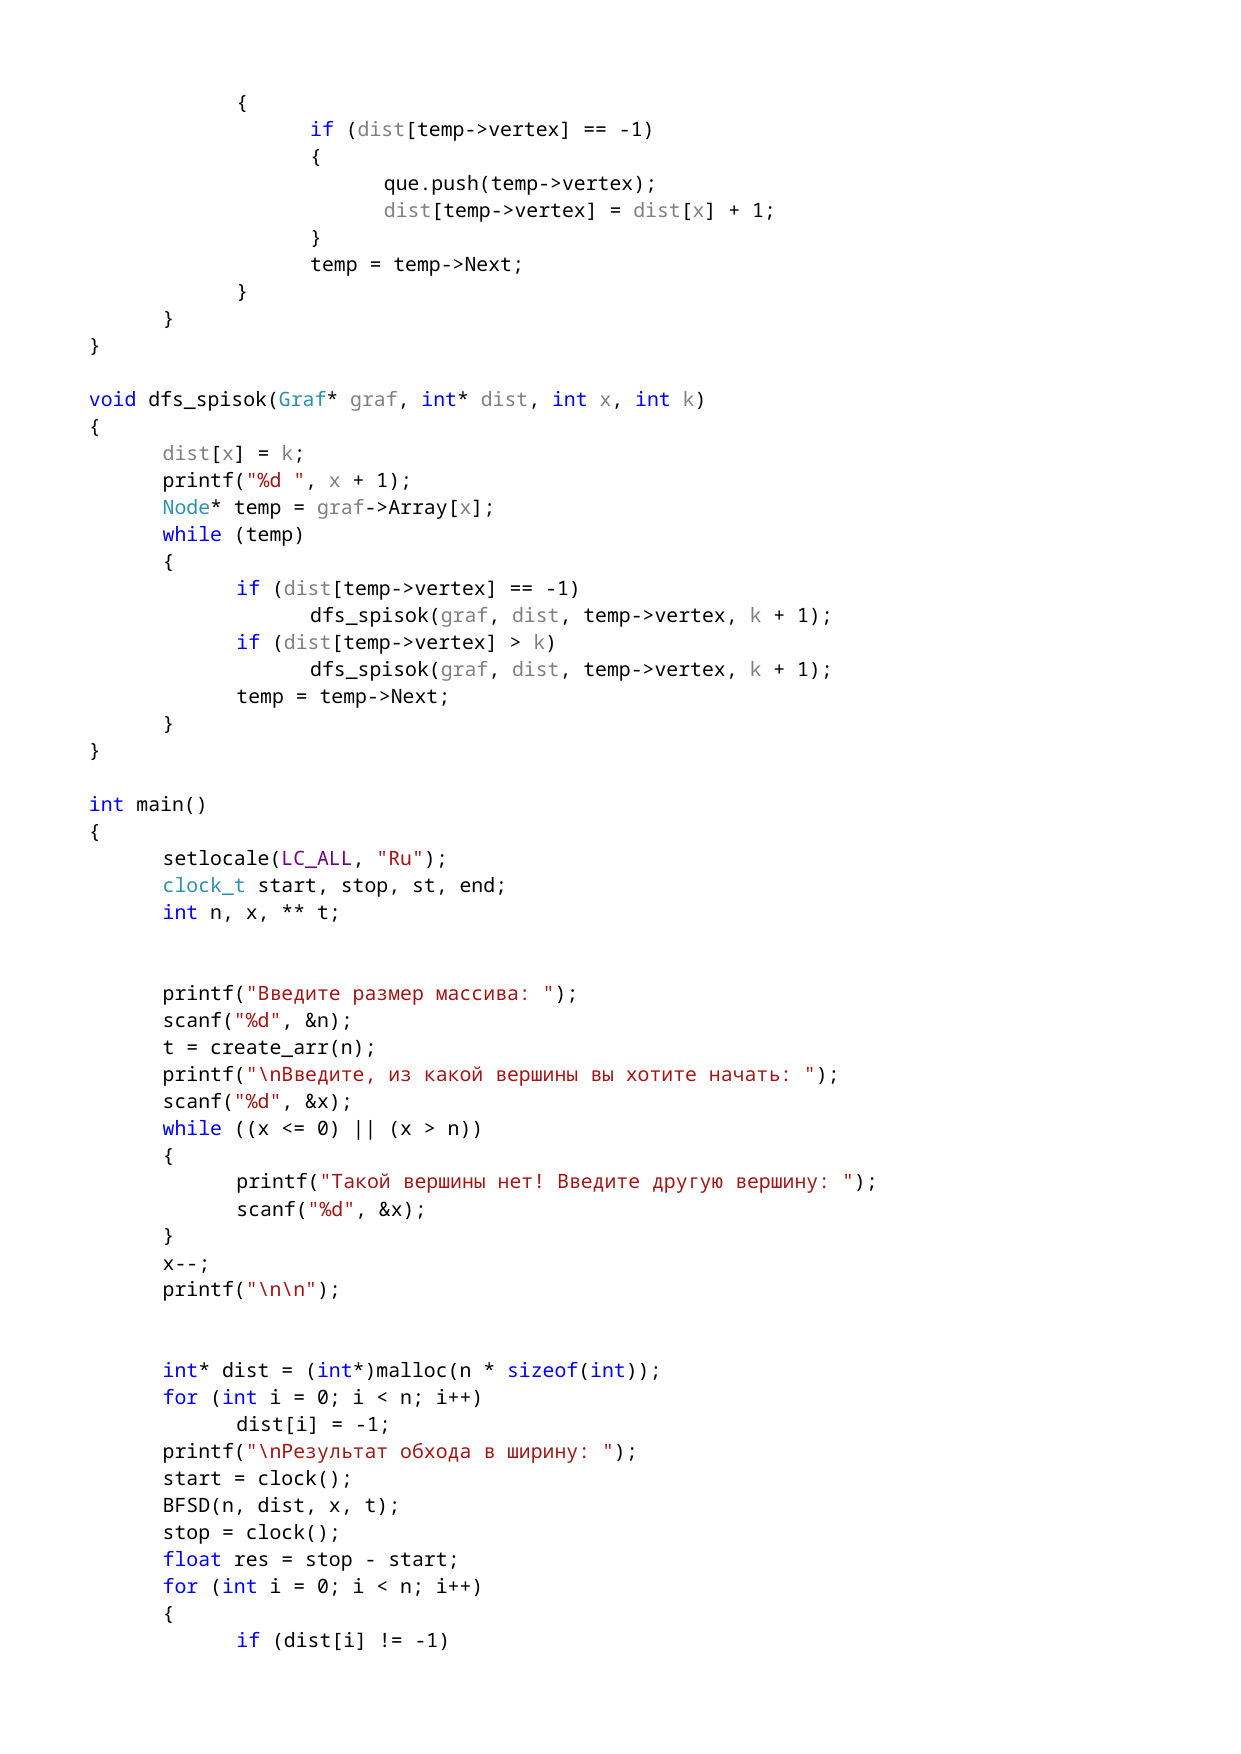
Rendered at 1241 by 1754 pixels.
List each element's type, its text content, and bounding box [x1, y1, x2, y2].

text { [89, 817, 1152, 844]
text void dfs_spisok(Graf* graf, int* dist, int x, int k) [89, 385, 1152, 412]
text if (dist[temp->vertex] == -1) [89, 574, 1152, 601]
text Node* temp = graf->Array[x]; [89, 493, 1152, 520]
text int n, x, ** t; [89, 898, 1152, 925]
text stop = clock(); [89, 1518, 1152, 1546]
text if (dist[temp->vertex] == -1) [89, 116, 1152, 143]
text scanf("%d", &x); [89, 1195, 1152, 1222]
text float res = stop - start; [89, 1546, 1152, 1572]
text { [89, 547, 1152, 574]
text start = clock(); [89, 1464, 1152, 1492]
text dist[i] = -1; [89, 1411, 1152, 1438]
text { [89, 143, 1152, 169]
text printf("%d ", x + 1); [89, 466, 1152, 493]
text } [89, 277, 1152, 304]
text for (int i = 0; i < n; i++) [89, 1572, 1152, 1599]
text scanf("%d", &x); [89, 1087, 1152, 1114]
text BFSD(n, dist, x, t); [89, 1492, 1152, 1518]
text dist[temp->vertex] = dist[x] + 1; [89, 197, 1152, 223]
text { [89, 1141, 1152, 1168]
text } [89, 736, 1152, 763]
text { [89, 412, 1152, 439]
text printf("Такой вершины нет! Введите другую вершину: "); [89, 1168, 1152, 1195]
text t = create_arr(n); [89, 1033, 1152, 1060]
text } [89, 223, 1152, 251]
text printf("\nРезультат обхода в ширину: "); [89, 1438, 1152, 1464]
text } [89, 304, 1152, 331]
text } [89, 709, 1152, 736]
text { [89, 1599, 1152, 1626]
text clock_t start, stop, st, end; [89, 871, 1152, 898]
text for (int i = 0; i < n; i++) [89, 1384, 1152, 1411]
text printf("Введите размер массива: "); [89, 979, 1152, 1006]
text temp = temp->Next; [89, 682, 1152, 709]
text int main() [89, 790, 1152, 817]
text while (temp) [89, 520, 1152, 547]
text printf("\nВведите, из какой вершины вы хотите начать: "); [89, 1060, 1152, 1087]
text temp = temp->Next; [89, 251, 1152, 277]
text que.push(temp->vertex); [89, 169, 1152, 197]
text scanf("%d", &n); [89, 1006, 1152, 1033]
text } [89, 1222, 1152, 1249]
text x--; [89, 1249, 1152, 1276]
text int* dist = (int*)malloc(n * sizeof(int)); [89, 1357, 1152, 1384]
text setlocale(LC_ALL, "Ru"); [89, 844, 1152, 871]
text if (dist[temp->vertex] > k) [89, 628, 1152, 655]
text } [89, 331, 1152, 358]
text if (dist[i] != -1) [89, 1626, 1152, 1653]
text dfs_spisok(graf, dist, temp->vertex, k + 1); [89, 601, 1152, 628]
text dist[x] = k; [89, 439, 1152, 466]
text printf("\n\n"); [89, 1276, 1152, 1303]
text dfs_spisok(graf, dist, temp->vertex, k + 1); [89, 655, 1152, 682]
text { [89, 89, 1152, 116]
text while ((x <= 0) || (x > n)) [89, 1114, 1152, 1141]
